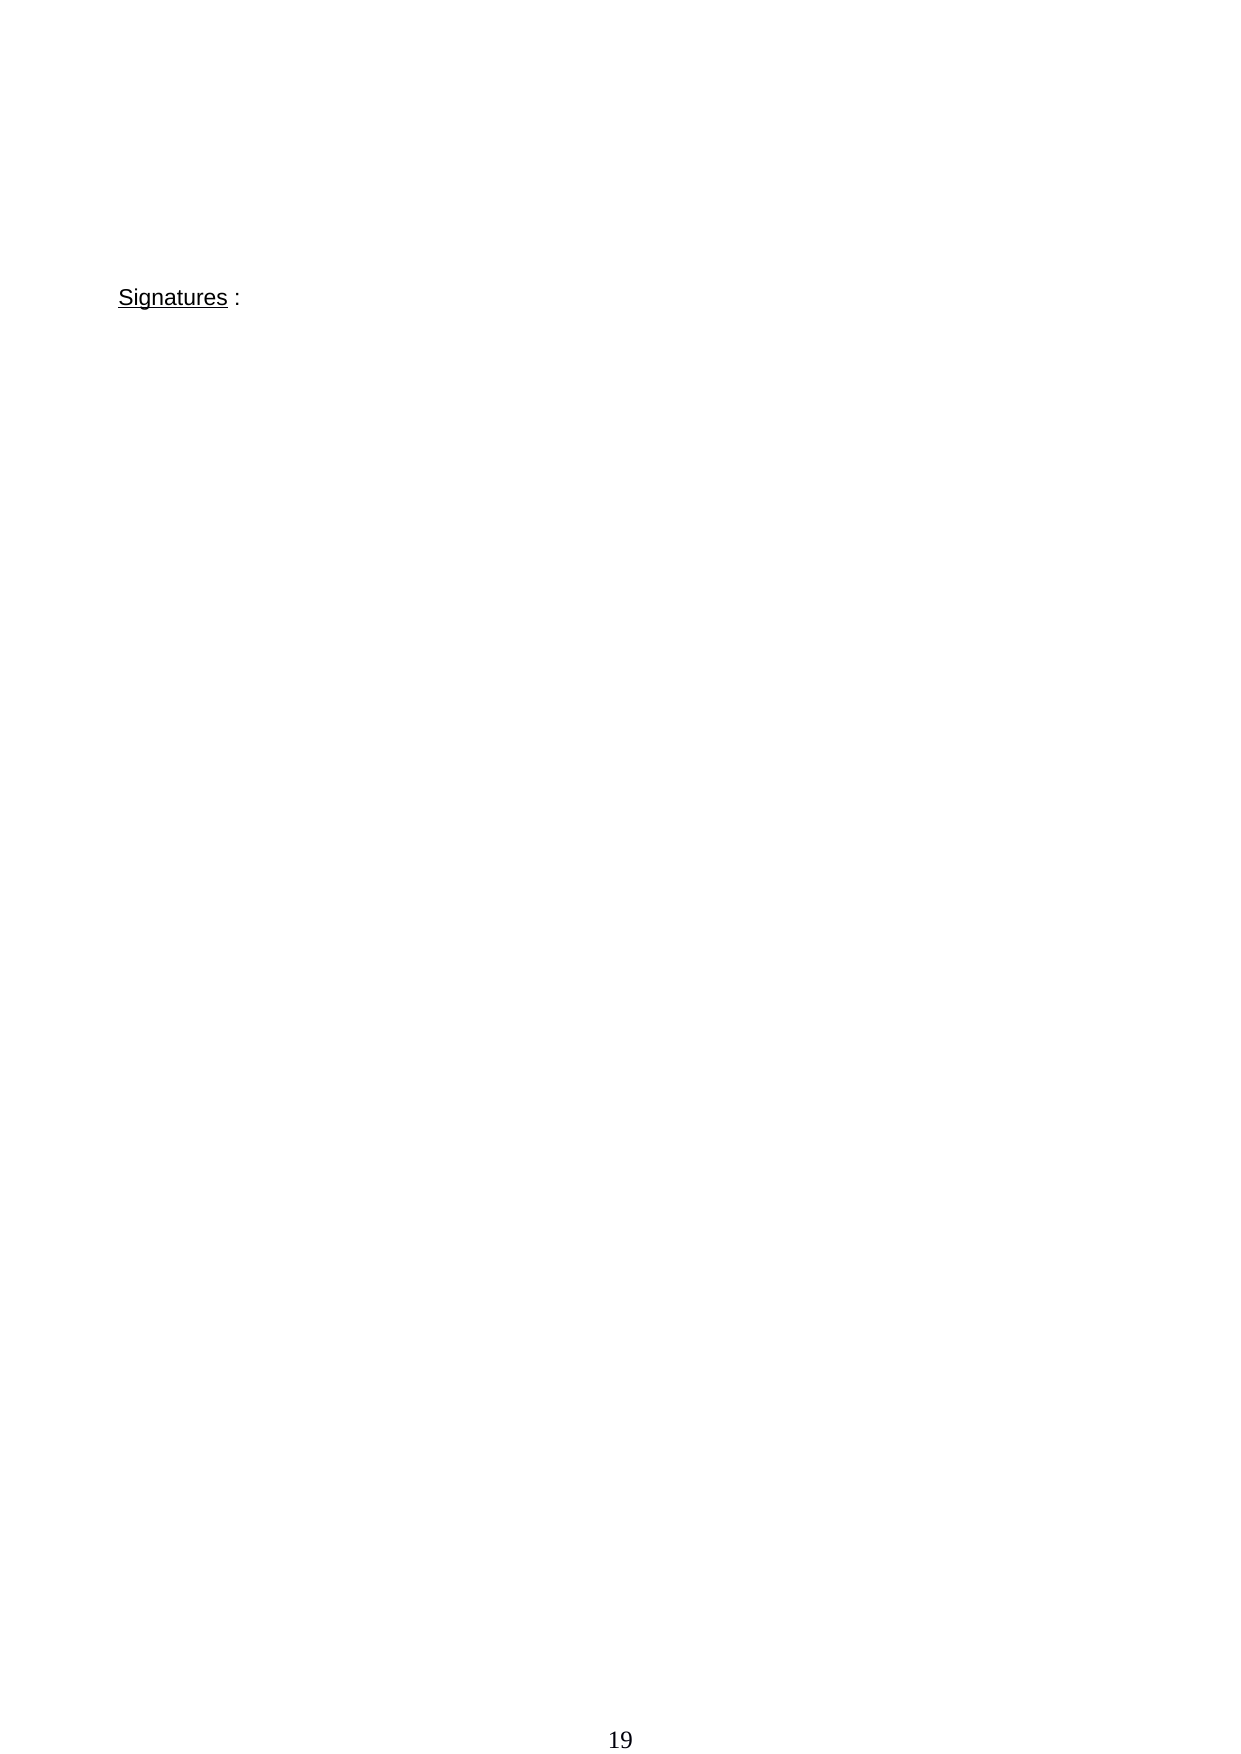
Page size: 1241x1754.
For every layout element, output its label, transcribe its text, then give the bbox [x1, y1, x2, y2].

text Signatures : [118, 284, 1122, 311]
